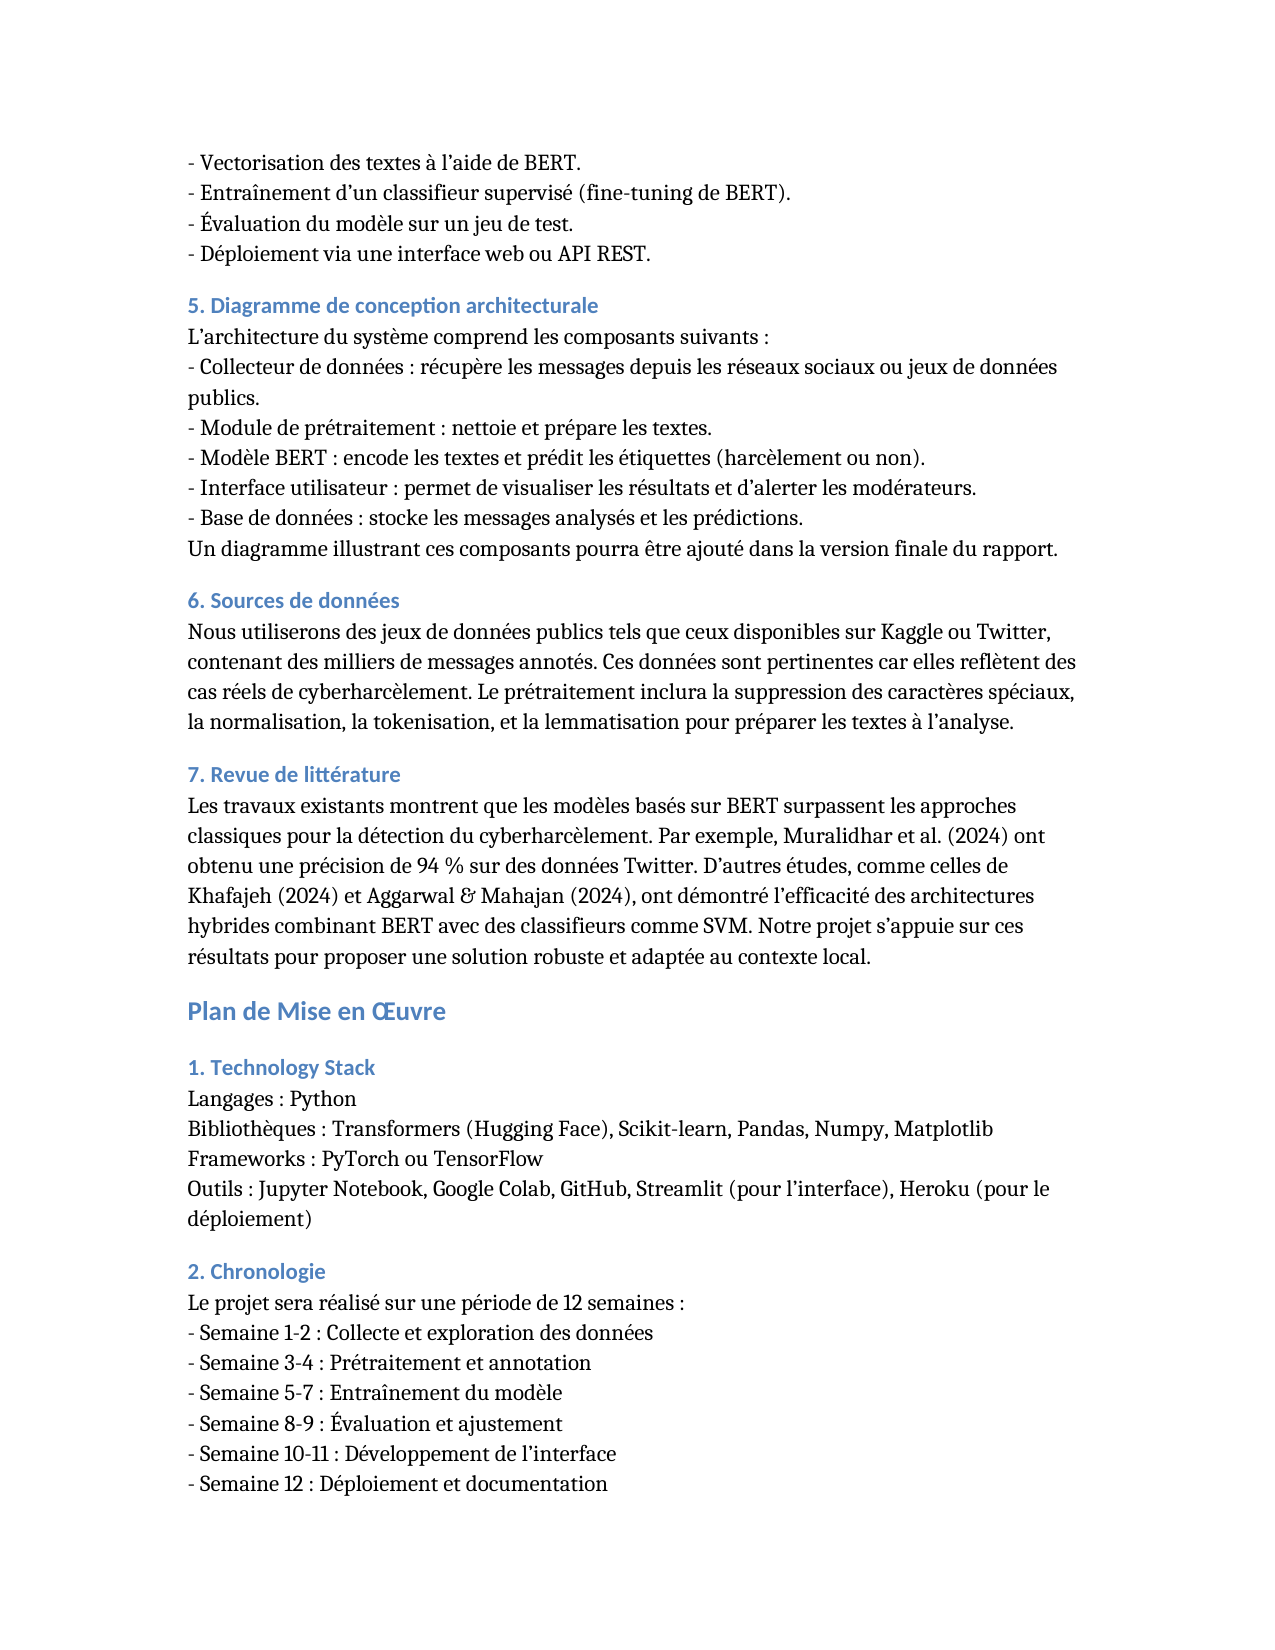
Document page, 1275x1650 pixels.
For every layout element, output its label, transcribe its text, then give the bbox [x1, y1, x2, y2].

subtitle 2. Chronologie [187, 1257, 1087, 1285]
subtitle 6. Sources de données [187, 586, 1087, 614]
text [187, 150, 1087, 267]
text Nous utiliserons des jeux de données publics tels que ceux disponibles sur Kaggle ou Twitter, contenant des milliers de messages annotés. Ces données sont pertinentes car elles reflètent des cas réels de cyberharcèlement. Le prétraitement inclura la suppression des caractères spéciaux, la normalisation, la tokenisation, et la lemmatisation pour préparer les textes à l’analyse. [187, 618, 1087, 736]
subtitle 7. Revue de littérature [187, 760, 1087, 788]
subtitle 1. Technology Stack [187, 1053, 1087, 1081]
subtitle Plan de Mise en Œuvre [187, 994, 1087, 1027]
text L’architecture du système comprend les composants suivants : - Collecteur de données : récupère les messages depuis les réseaux sociaux ou jeux de données publics. - Module de prétraitement : nettoie et prépare les textes. - Modèle BERT : encode les textes et prédit les étiquettes (harcèlement ou non). - Interface utilisateur : permet de visualiser les résultats et d’alerter les modérateurs. - Base de données : stocke les messages analysés et les prédictions. Un diagramme illustrant ces composants pourra être ajouté dans la version finale du rapport. [187, 324, 1087, 562]
text Langages : Python Bibliothèques : Transformers (Hugging Face), Scikit-learn, Pandas, Numpy, Matplotlib Frameworks : PyTorch ou TensorFlow Outils : Jupyter Notebook, Google Colab, GitHub, Streamlit (pour l’interface), Heroku (pour le déploiement) [187, 1085, 1087, 1233]
subtitle 5. Diagramme de conception architecturale [187, 292, 1087, 320]
text Les travaux existants montrent que les modèles basés sur BERT surpassent les approches classiques pour la détection du cyberharcèlement. Par exemple, Muralidhar et al. (2024) ont obtenu une précision de 94 % sur des données Twitter. D’autres études, comme celles de Khafajeh (2024) et Aggarwal & Mahajan (2024), ont démontré l’efficacité des architectures hybrides combinant BERT avec des classifieurs comme SVM. Notre projet s’appuie sur ces résultats pour proposer une solution robuste et adaptée au contexte local. [187, 792, 1087, 970]
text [187, 1289, 1087, 1497]
